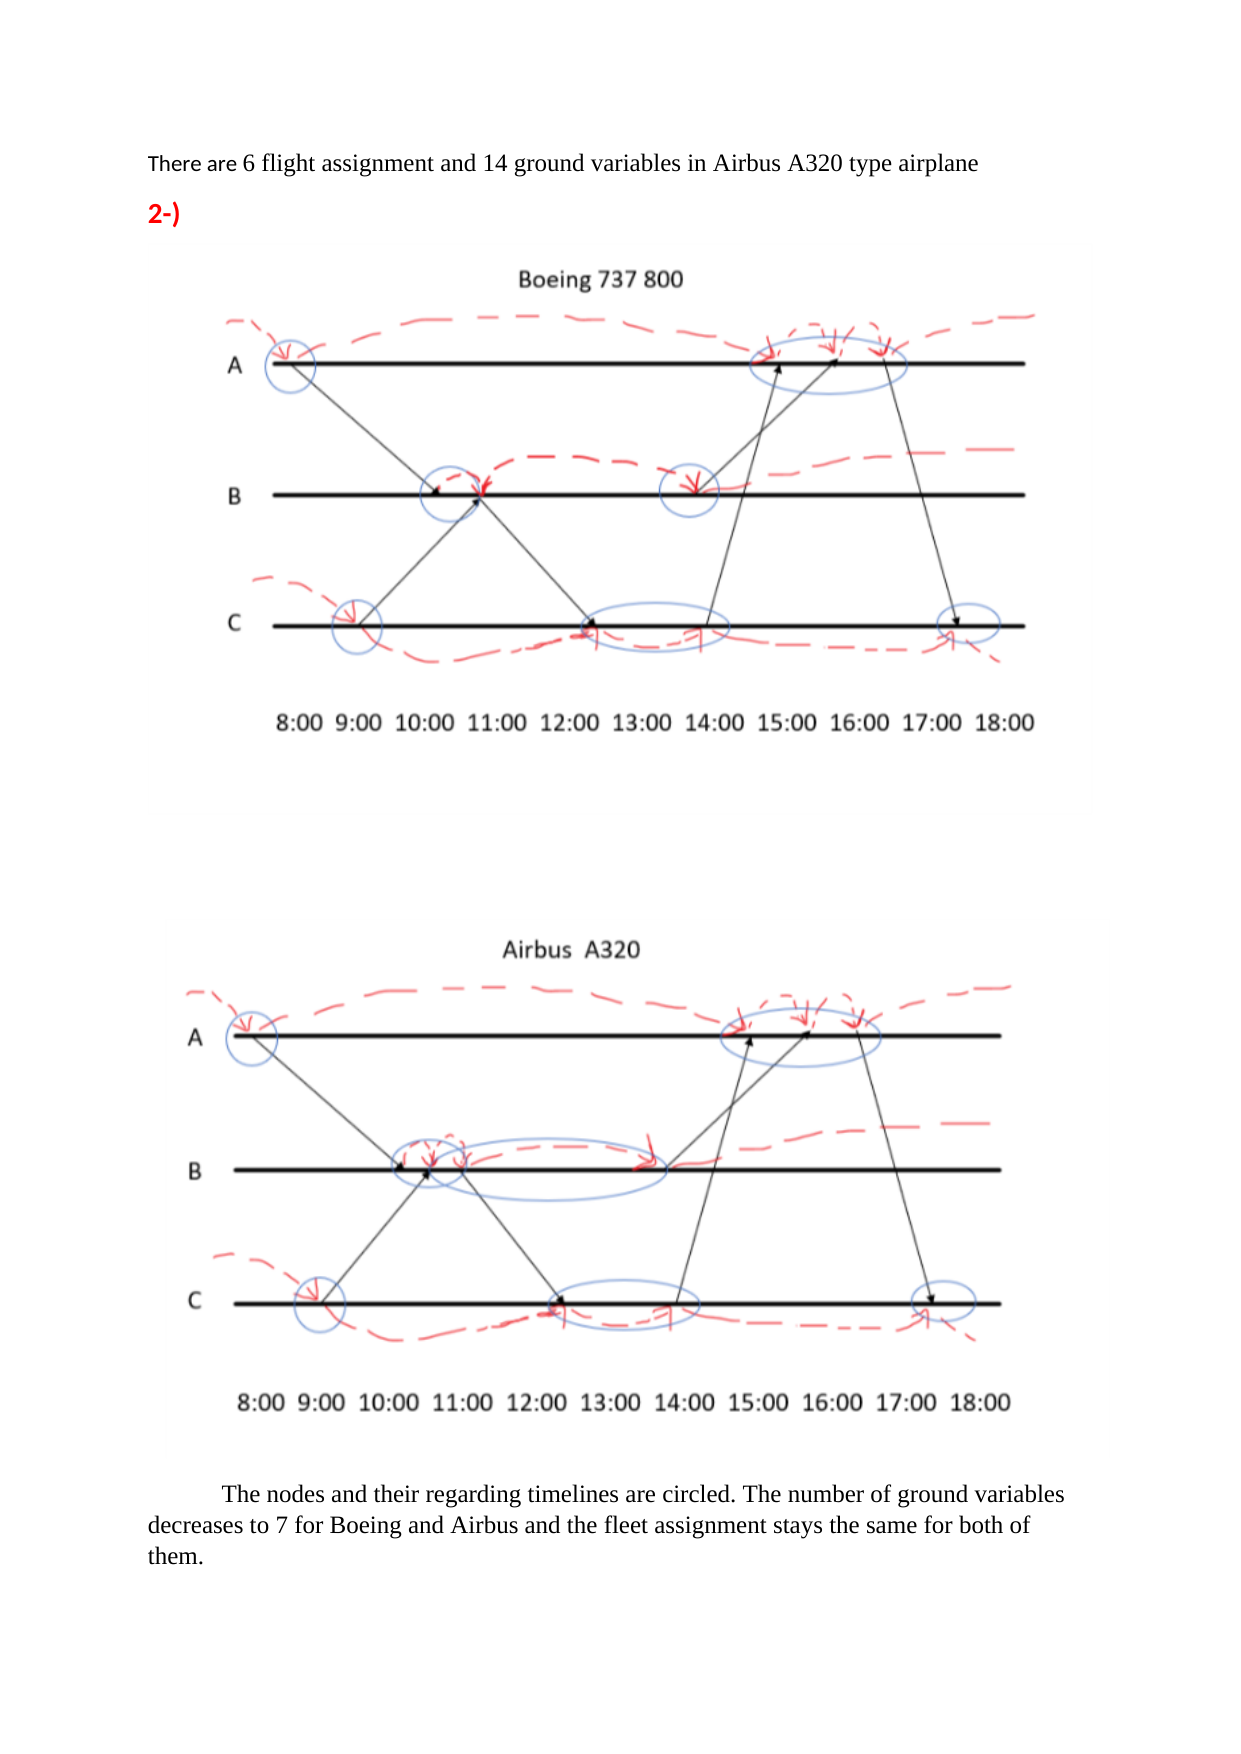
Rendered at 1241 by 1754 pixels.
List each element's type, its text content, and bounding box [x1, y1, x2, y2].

text There are 6 flight assignment and 14 ground variables in Airbus A320 type airplane [148, 148, 1093, 177]
text 2-) [148, 196, 1093, 231]
picture [165, 919, 1110, 1459]
picture [147, 243, 1093, 815]
